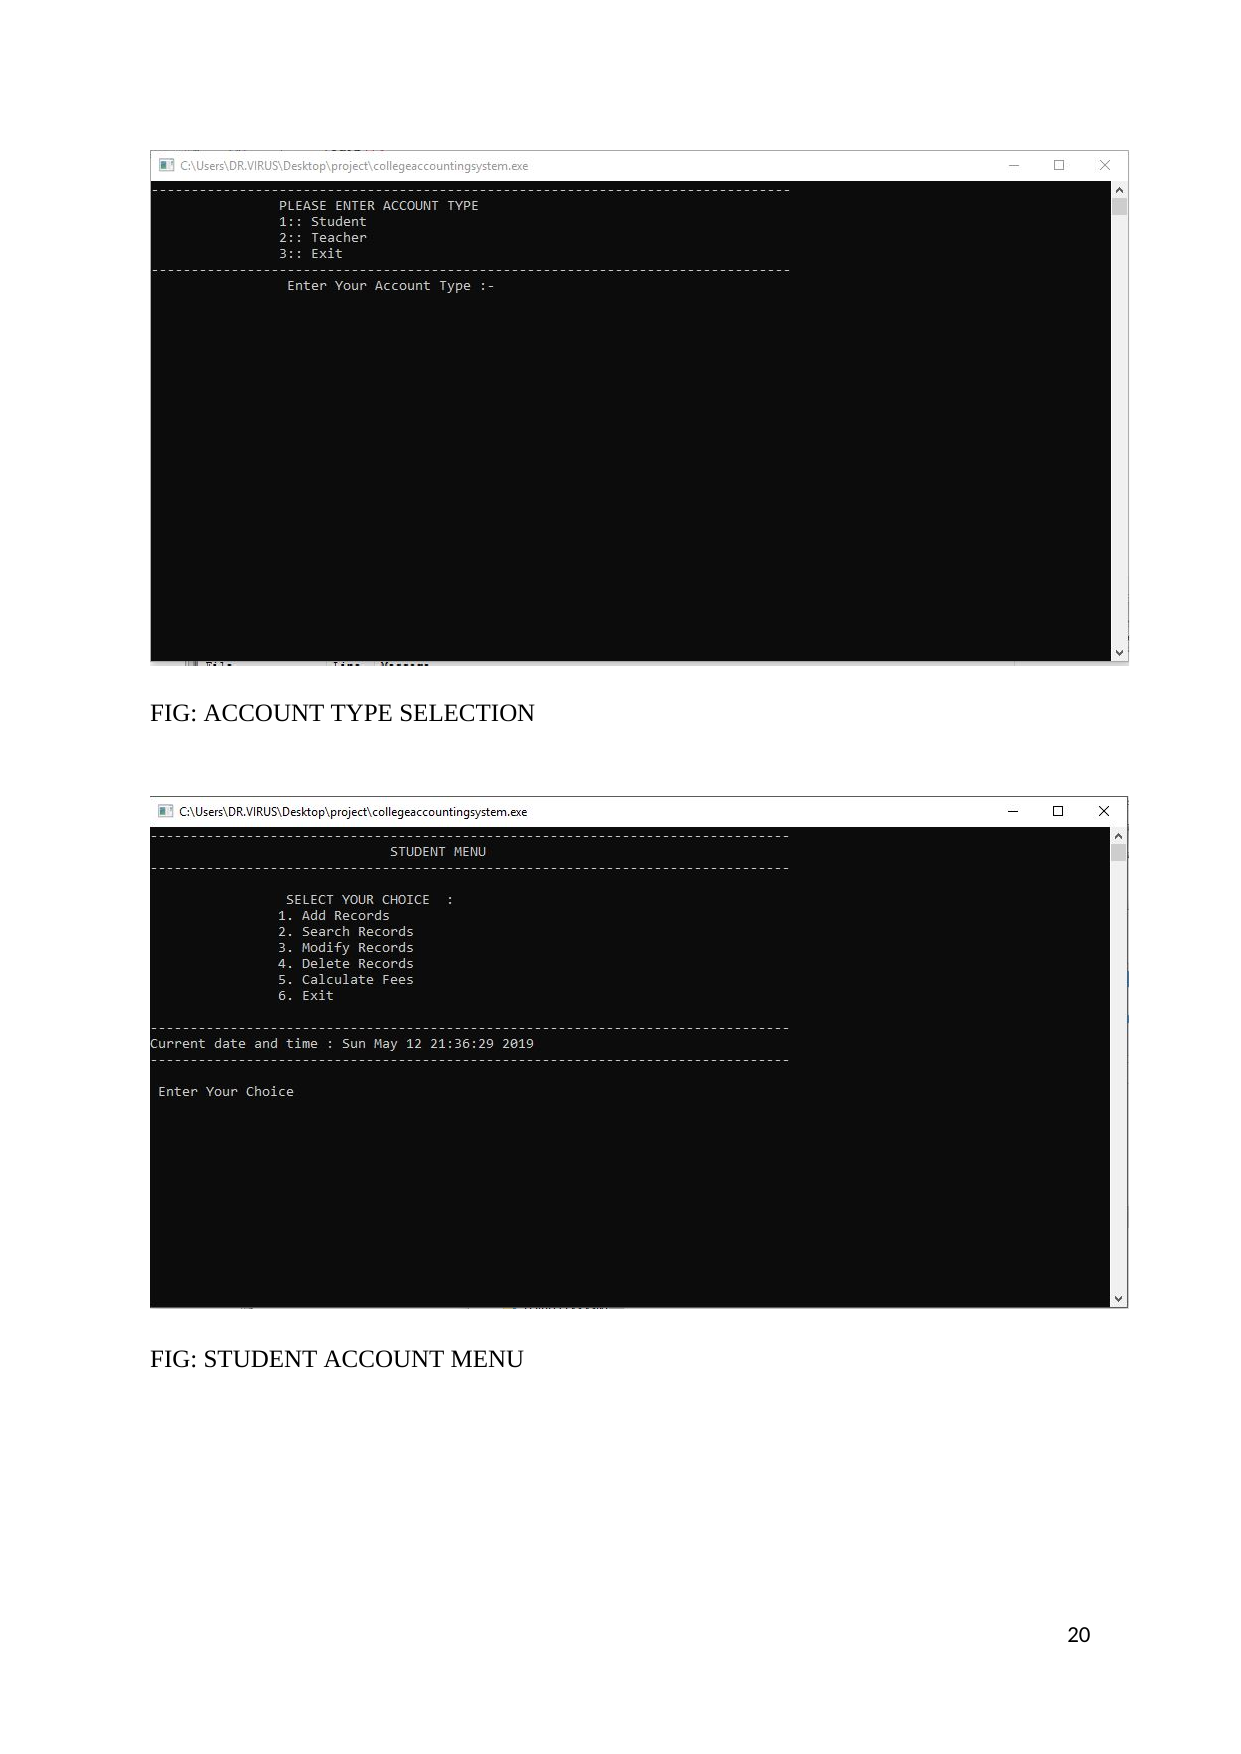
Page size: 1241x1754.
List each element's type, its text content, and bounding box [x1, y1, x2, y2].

picture [150, 796, 1129, 1309]
text FIG: ACCOUNT TYPE SELECTION [150, 698, 1090, 727]
picture [150, 150, 1130, 666]
text FIG: STUDENT ACCOUNT MENU [150, 1344, 940, 1373]
